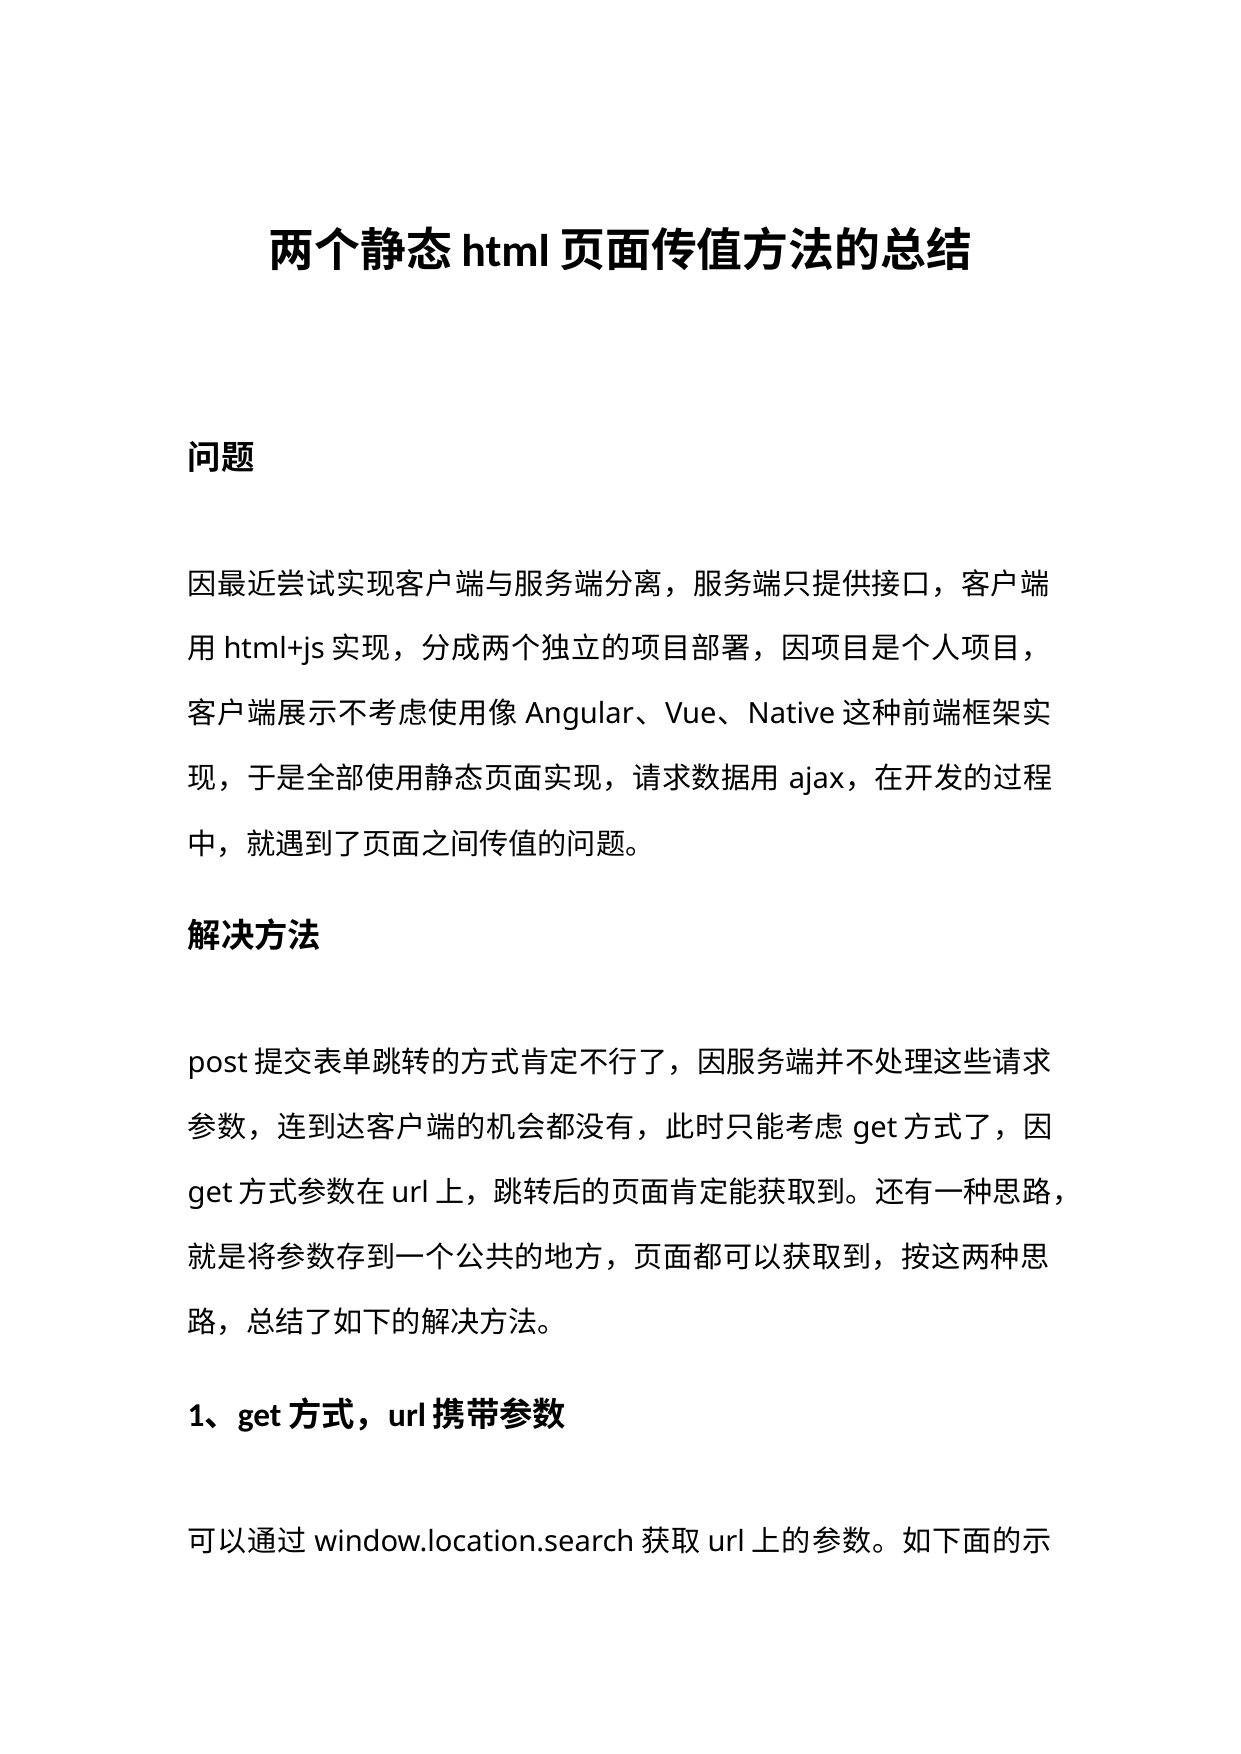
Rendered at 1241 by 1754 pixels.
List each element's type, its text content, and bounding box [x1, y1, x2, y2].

subtitle 问题 [187, 422, 1053, 487]
subtitle get方式，url携带参数 [187, 1380, 1053, 1445]
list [187, 1507, 1053, 1572]
subtitle 解决方法 [187, 901, 1053, 966]
text 因最近尝试实现客户端与服务端分离，服务端只提供接口，客户端用html+js实现，分成两个独立的项目部署，因项目是个人项目，客户端展示不考虑使用像Angular、Vue、Native这种前端框架实现，于是全部使用静态页面实现，请求数据用ajax，在开发的过程中，就遇到了页面之间传值的问题。 [187, 549, 1053, 874]
subtitle 两个静态html页面传值方法的总结 [187, 197, 1053, 295]
text post提交表单跳转的方式肯定不行了，因服务端并不处理这些请求参数，连到达客户端的机会都没有，此时只能考虑get方式了，因get方式参数在url上，跳转后的页面肯定能获取到。还有一种思路，就是将参数存到一个公共的地方，页面都可以获取到，按这两种思路，总结了如下的解决方法。 [187, 1028, 1053, 1353]
